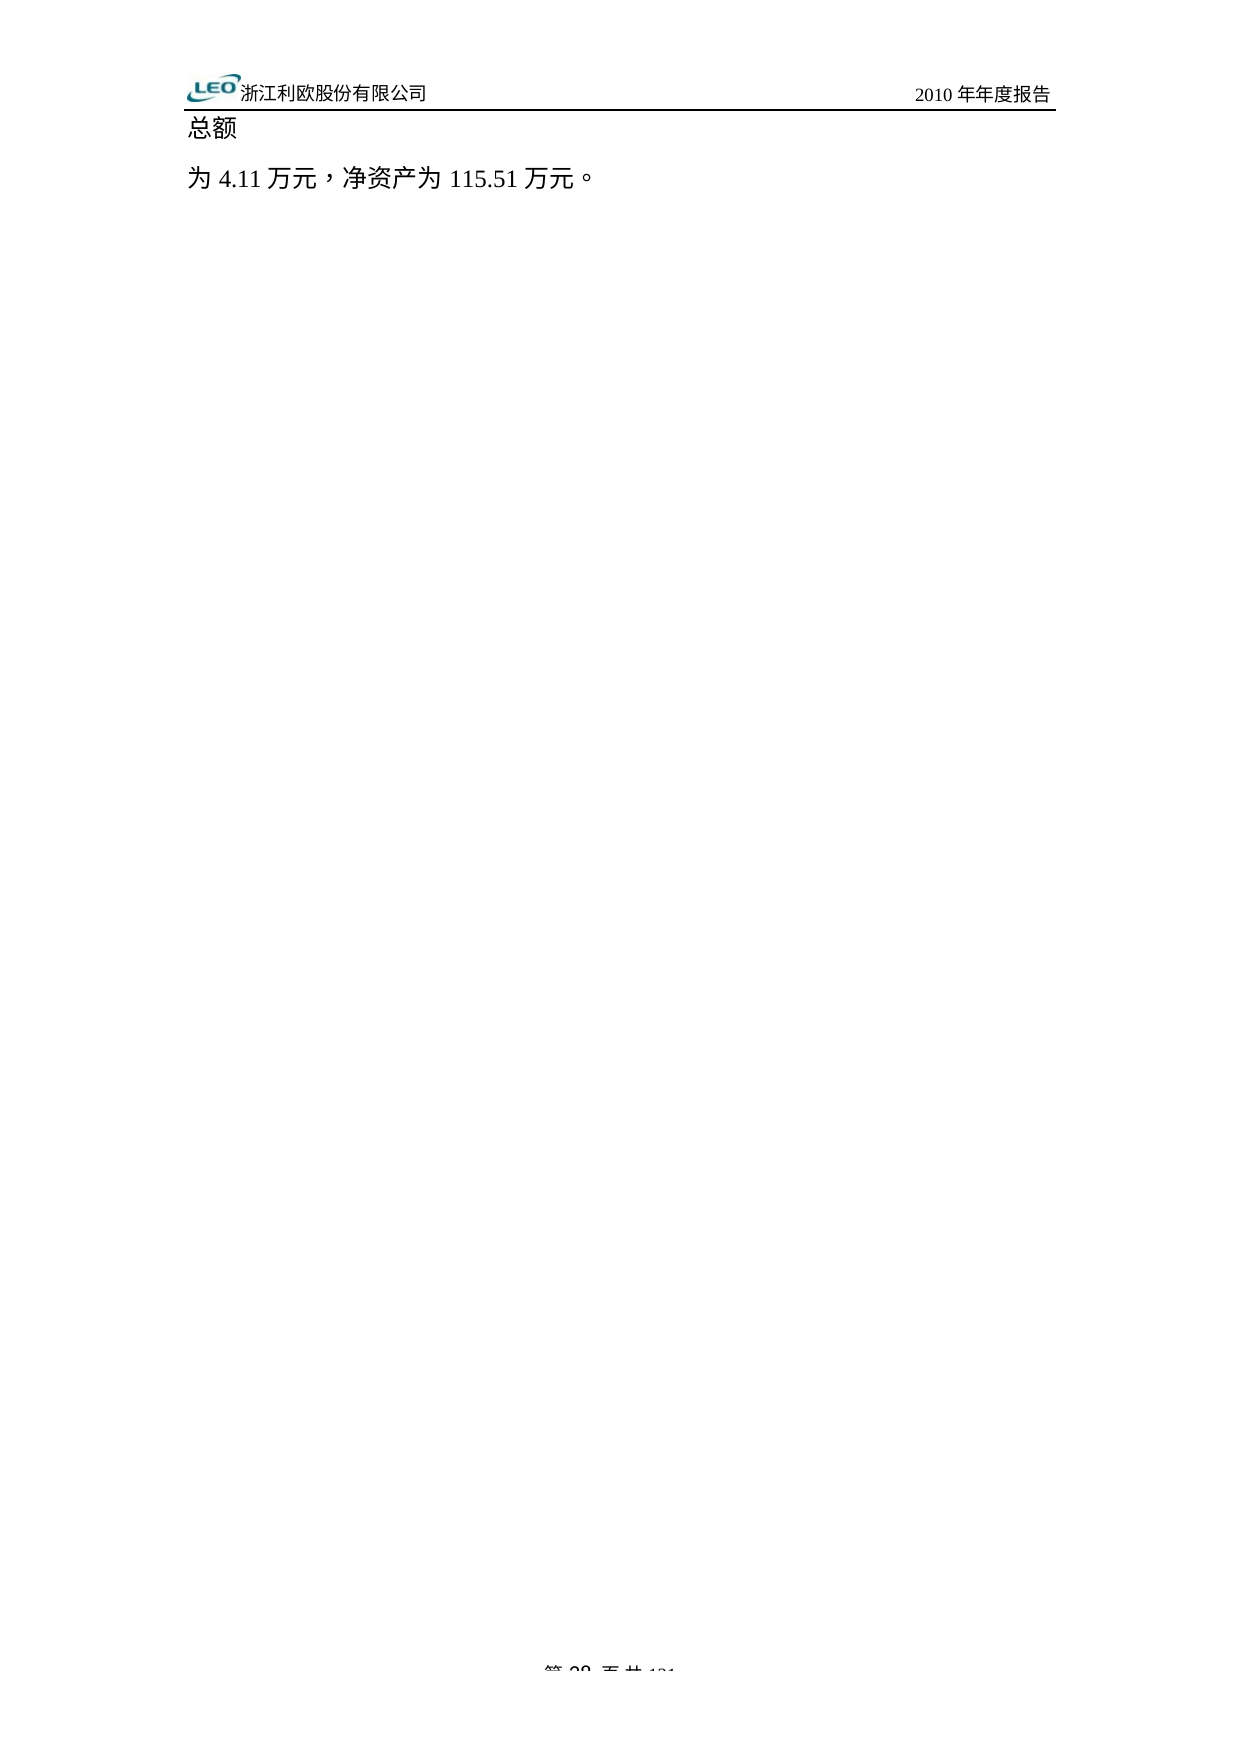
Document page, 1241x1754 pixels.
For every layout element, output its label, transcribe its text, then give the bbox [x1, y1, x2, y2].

text 为 4.11 万元，净资产为 115.51 万元。 [187, 161, 1074, 195]
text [187, 110, 1055, 144]
picture [187, 74, 241, 102]
